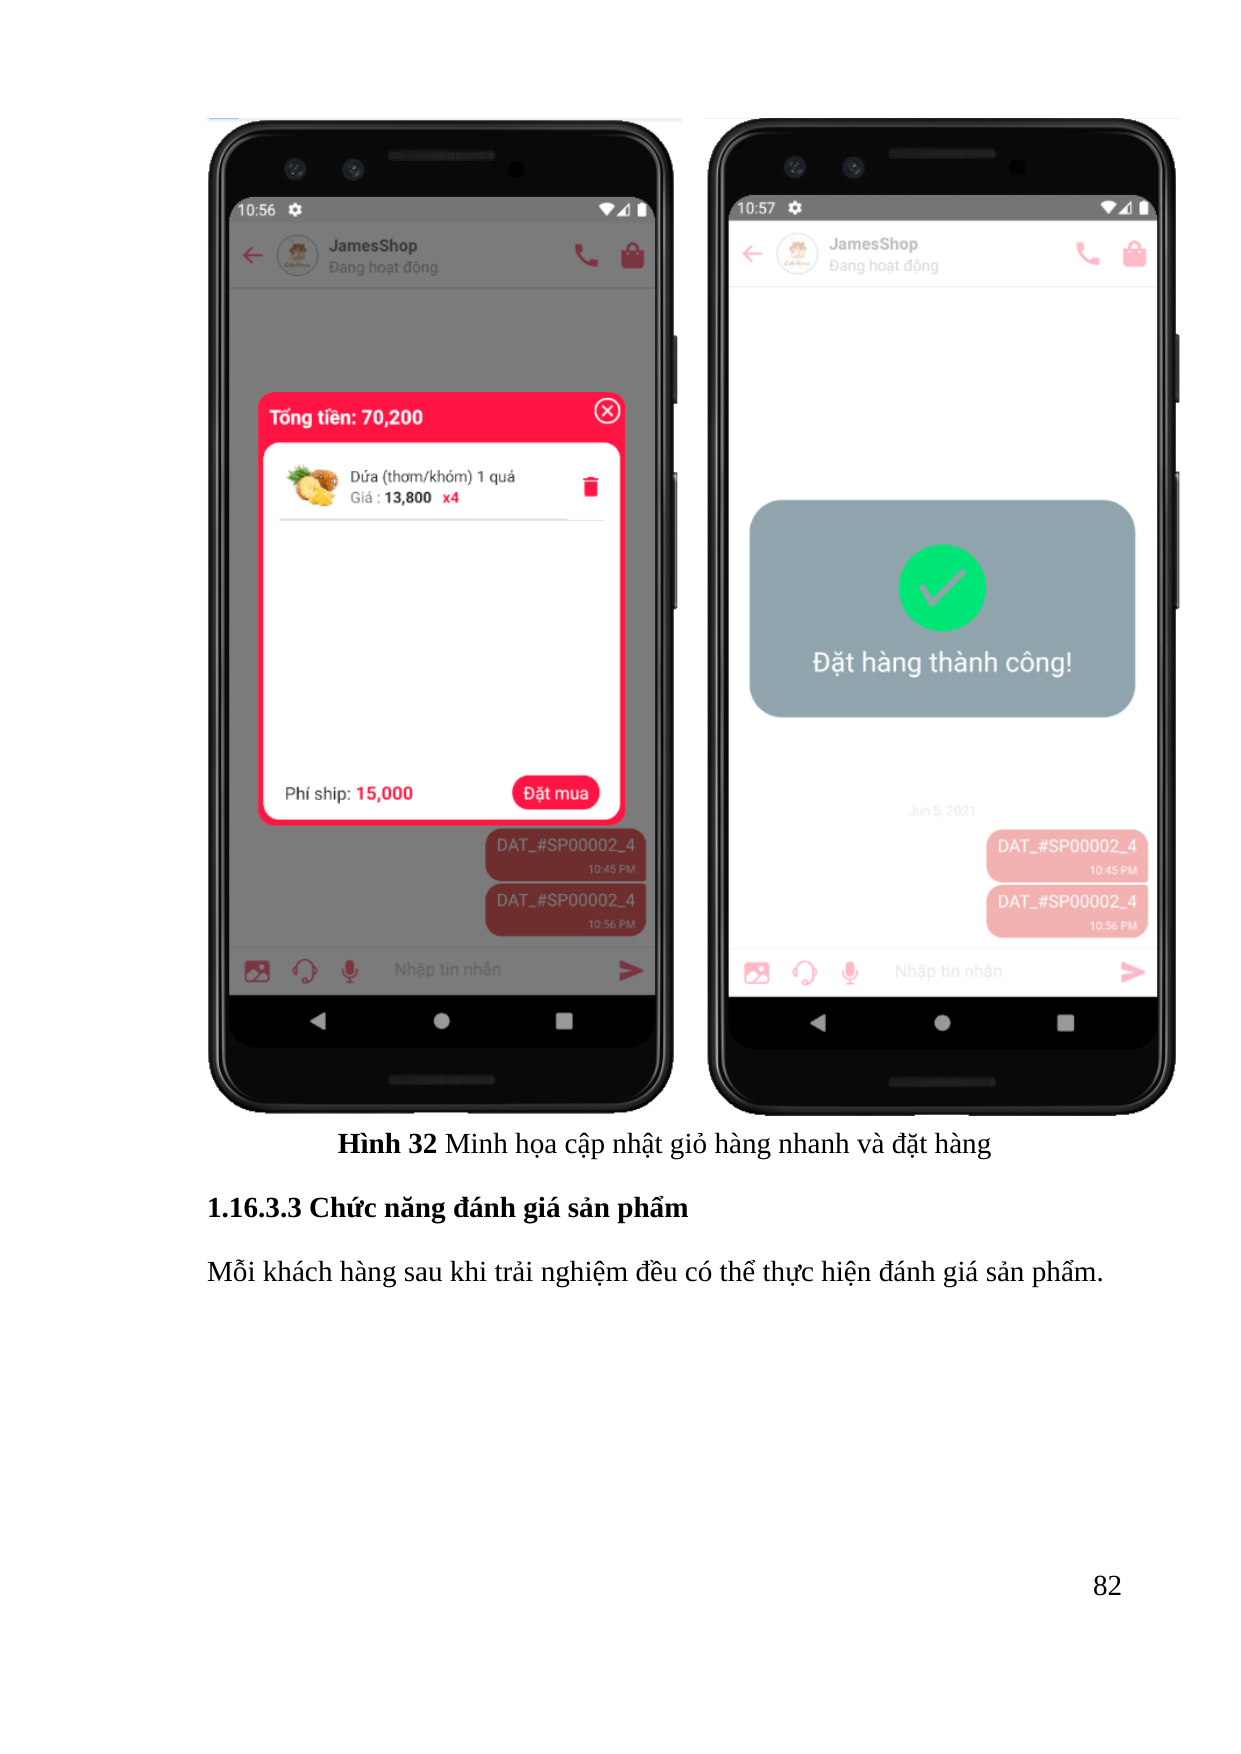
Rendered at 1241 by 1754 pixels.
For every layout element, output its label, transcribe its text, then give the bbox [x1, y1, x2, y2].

picture [703, 118, 1183, 1116]
subtitle Chức năng đánh giá sản phẩm [207, 1190, 1122, 1224]
picture [206, 118, 682, 1116]
text Mỗi khách hàng sau khi trải nghiệm đều có thể thực hiện đánh giá sản phẩm. [207, 1254, 1122, 1288]
